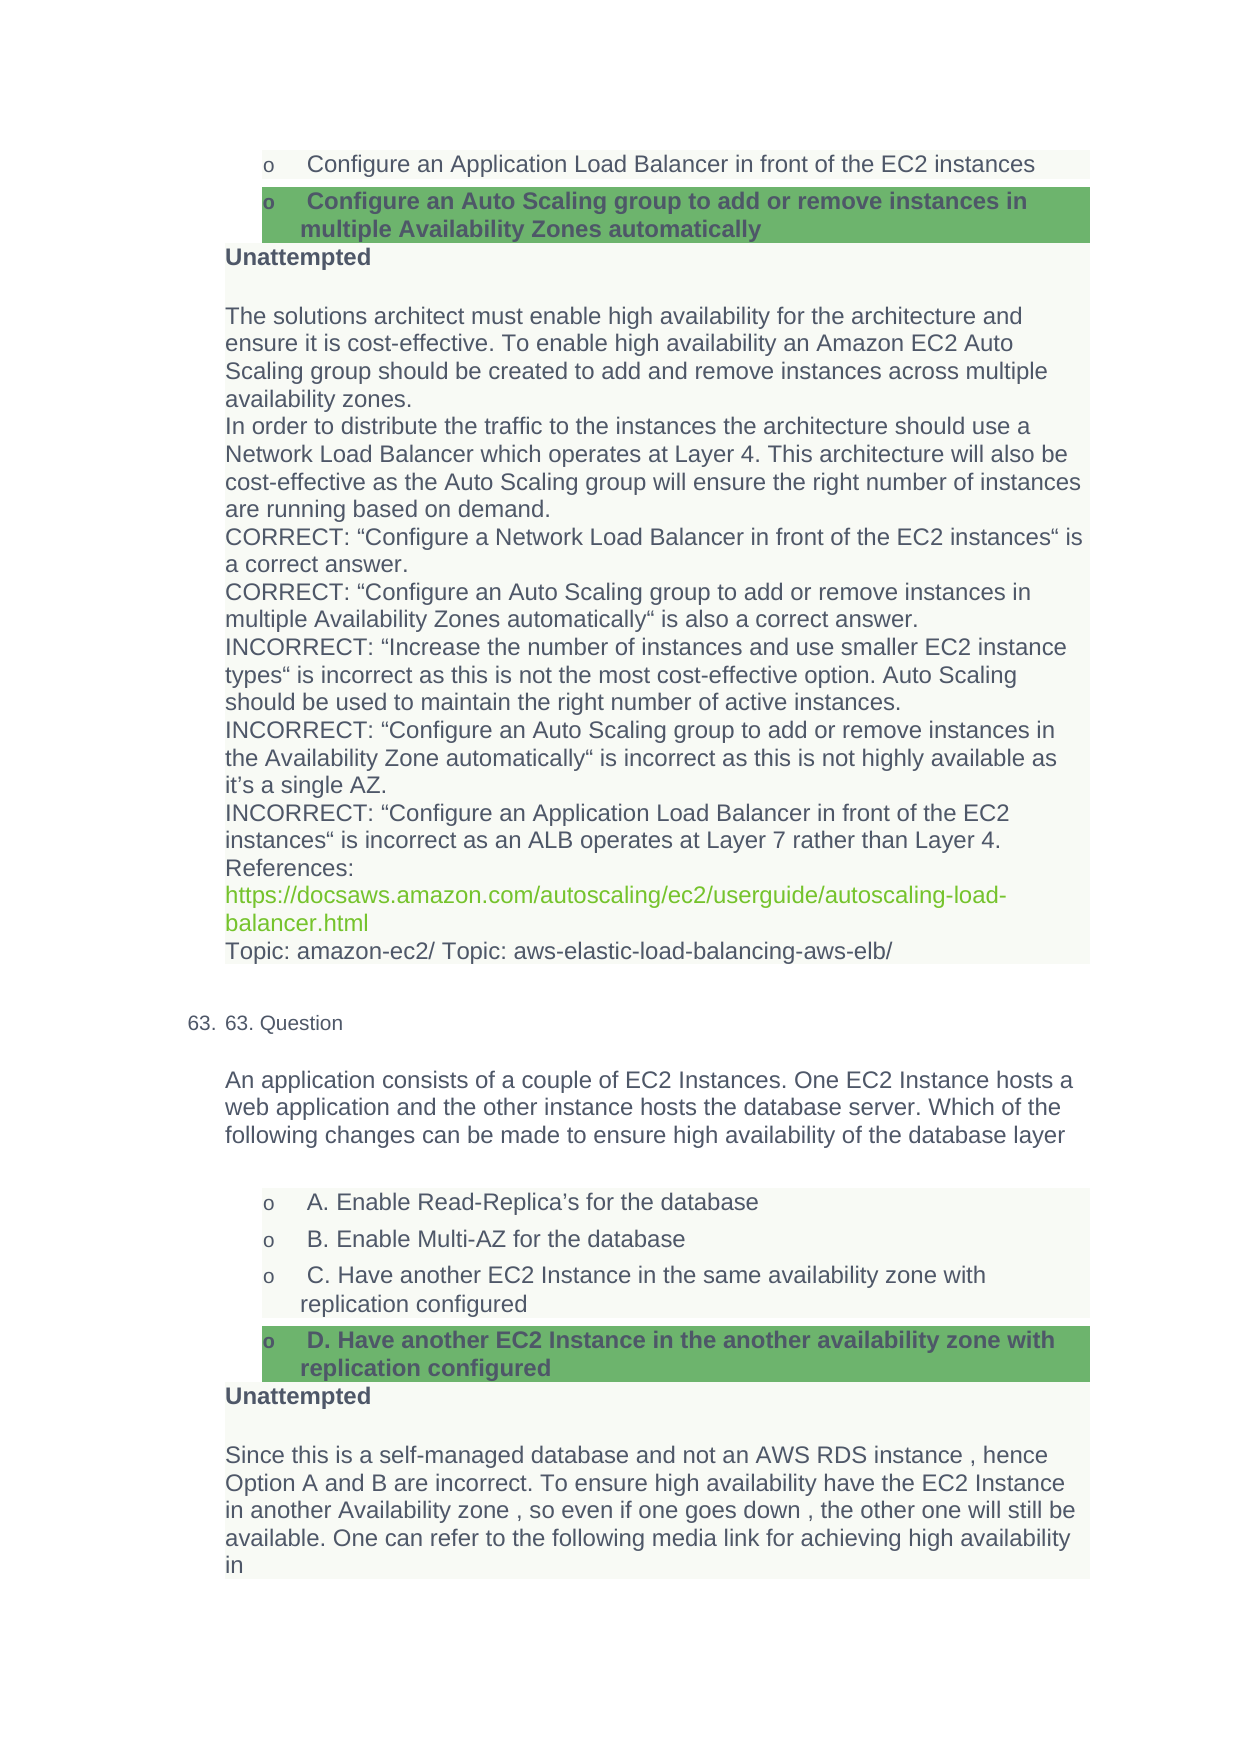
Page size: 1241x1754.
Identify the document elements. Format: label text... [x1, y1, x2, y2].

list Configure an Auto Scaling group to add or remove instances in multiple Availability Zones automatically [262, 187, 1090, 243]
list D. Have another EC2 Instance in the another availability zone with replication configured [262, 1326, 1090, 1382]
list B. Enable Multi-AZ for the database [262, 1225, 1090, 1254]
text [225, 1441, 1090, 1579]
list Configure an Application Load Balancer in front of the EC2 instances [262, 150, 1090, 179]
list 63. Question [187, 1004, 1090, 1034]
list C. Have another EC2 Instance in the same availability zone with replication configured [262, 1261, 1090, 1318]
list A. Enable Read-Replica’s for the database [262, 1188, 1090, 1217]
text Unattempted [225, 1382, 1090, 1441]
text An application consists of a couple of EC2 Instances. One EC2 Instance hosts a web application and the other instance hosts the database server. Which of the following changes can be made to ensure high availability of the database layer [225, 1066, 1090, 1148]
text The solutions architect must enable high availability for the architecture and ensure it is cost-effective. To enable high availability an Amazon EC2 Auto Scaling group should be created to add and remove instances across multiple availability zones. In order to distribute the traffic to the instances the architecture should use a Network Load Balancer which operates at Layer 4. This architecture will also be cost-effective as the Auto Scaling group will ensure the right number of instances are running based on demand. CORRECT: “Configure a Network Load Balancer in front of the EC2 instances“ is a correct answer. CORRECT: “Configure an Auto Scaling group to add or remove instances in multiple Availability Zones automatically“ is also a correct answer. INCORRECT: “Increase the number of instances and use smaller EC2 instance types“ is incorrect as this is not the most cost-effective option. Auto Scaling should be used to maintain the right number of active instances. INCORRECT: “Configure an Auto Scaling group to add or remove instances in the Availability Zone automatically“ is incorrect as this is not highly available as it’s a single AZ. INCORRECT: “Configure an Application Load Balancer in front of the EC2 instances“ is incorrect as an ALB operates at Layer 7 rather than Layer 4. References: https://docsaws.amazon.com/autoscaling/ec2/userguide/autoscaling-load-balancer.html Topic: amazon-ec2/ Topic: aws-elastic-load-balancing-aws-elb/ [225, 302, 1090, 964]
text Unattempted [225, 243, 1090, 302]
